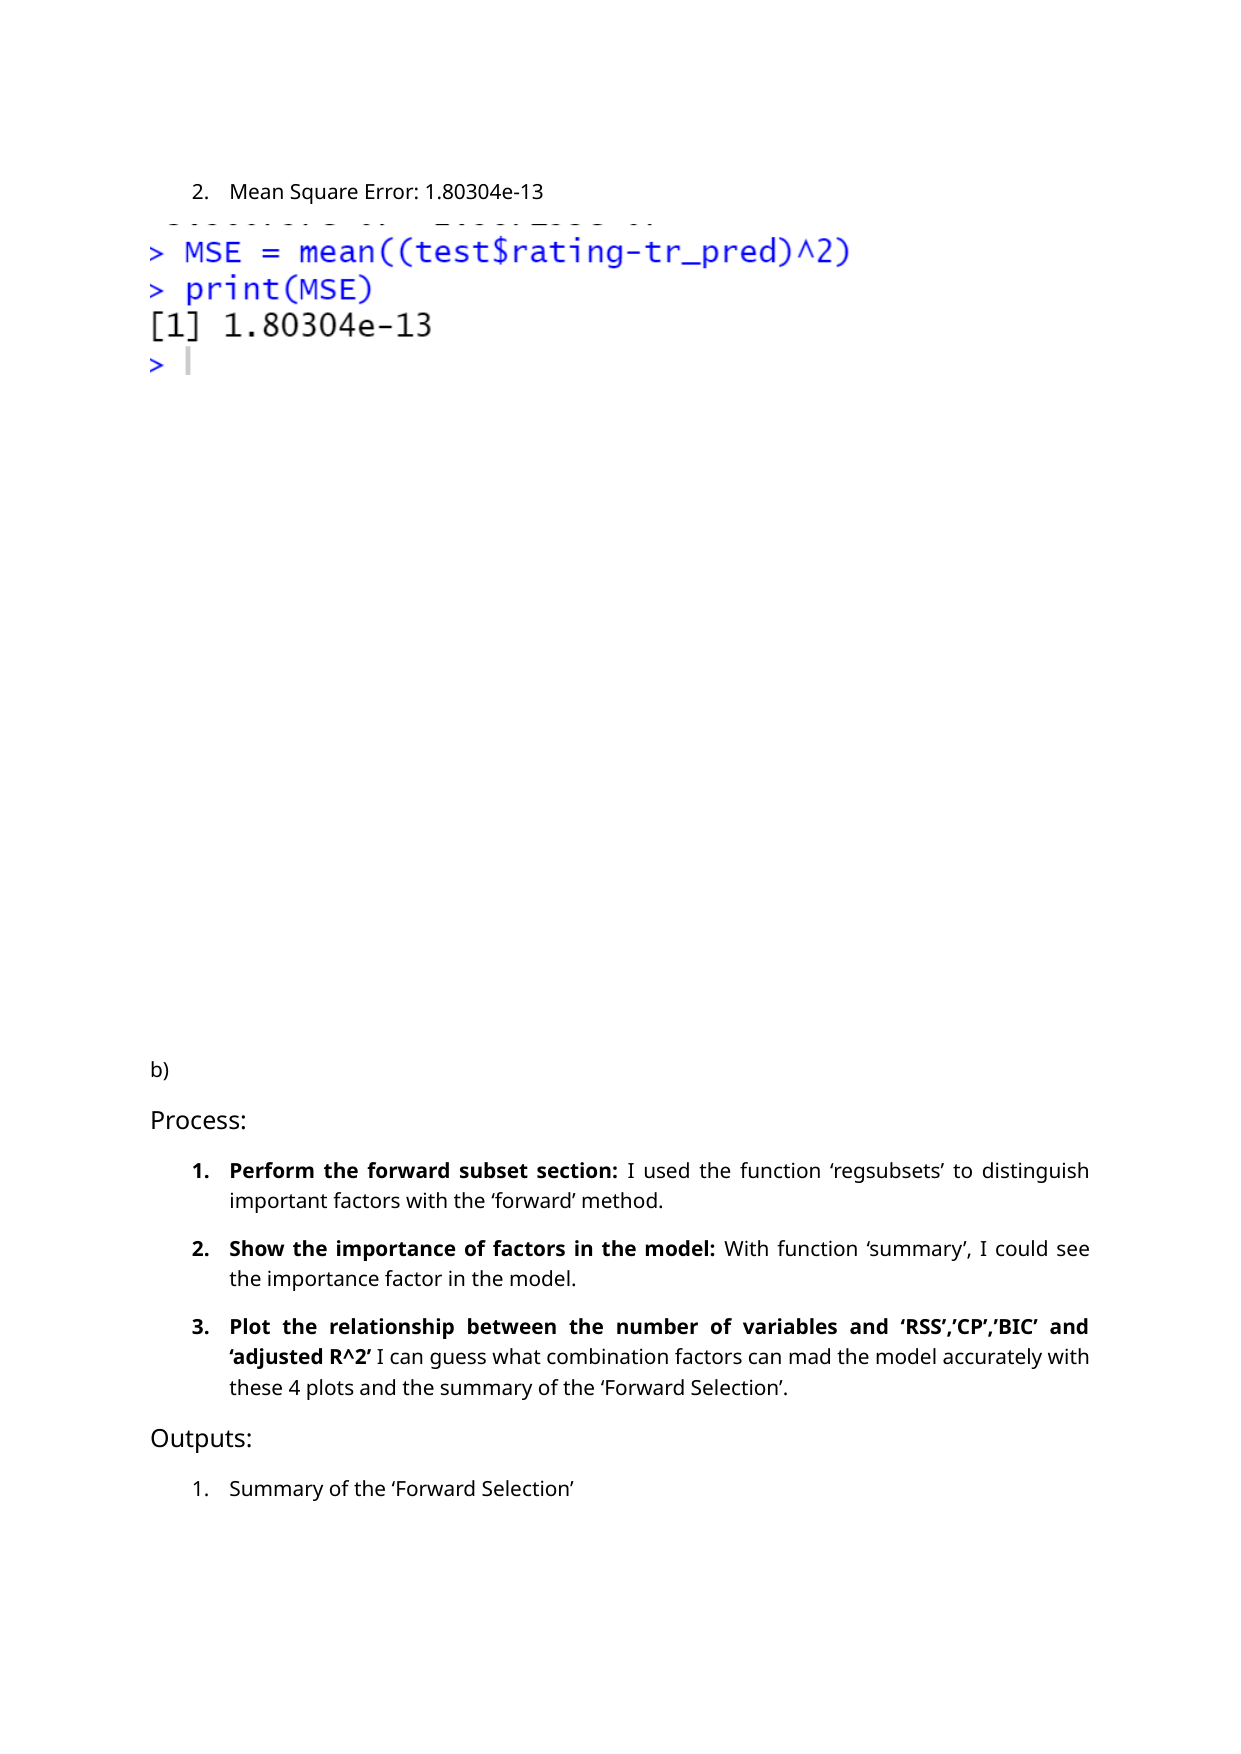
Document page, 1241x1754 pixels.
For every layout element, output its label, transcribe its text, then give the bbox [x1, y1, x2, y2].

list Mean Square Error: 1.80304e-13 [192, 177, 1090, 206]
text Process: [150, 1102, 1090, 1137]
list Summary of the ‘Forward Selection’ [192, 1474, 1090, 1502]
text b) [150, 1055, 1090, 1084]
list Show the importance of factors in the model: With function ‘summary’, I could see the importance factor in the model. [192, 1234, 1090, 1293]
text Outputs: [150, 1420, 1090, 1454]
list Plot the relationship between the number of variables and ‘RSS’,’CP’,’BIC’ and ‘adjusted R^2’ I can guess what combination factors can mad the model accurately with these 4 plots and the summary of the ‘Forward Selection’. [192, 1312, 1090, 1401]
list Perform the forward subset section: I used the function ‘regsubsets’ to distinguish important factors with the ‘forward’ method. [192, 1156, 1090, 1215]
picture [150, 224, 1091, 375]
